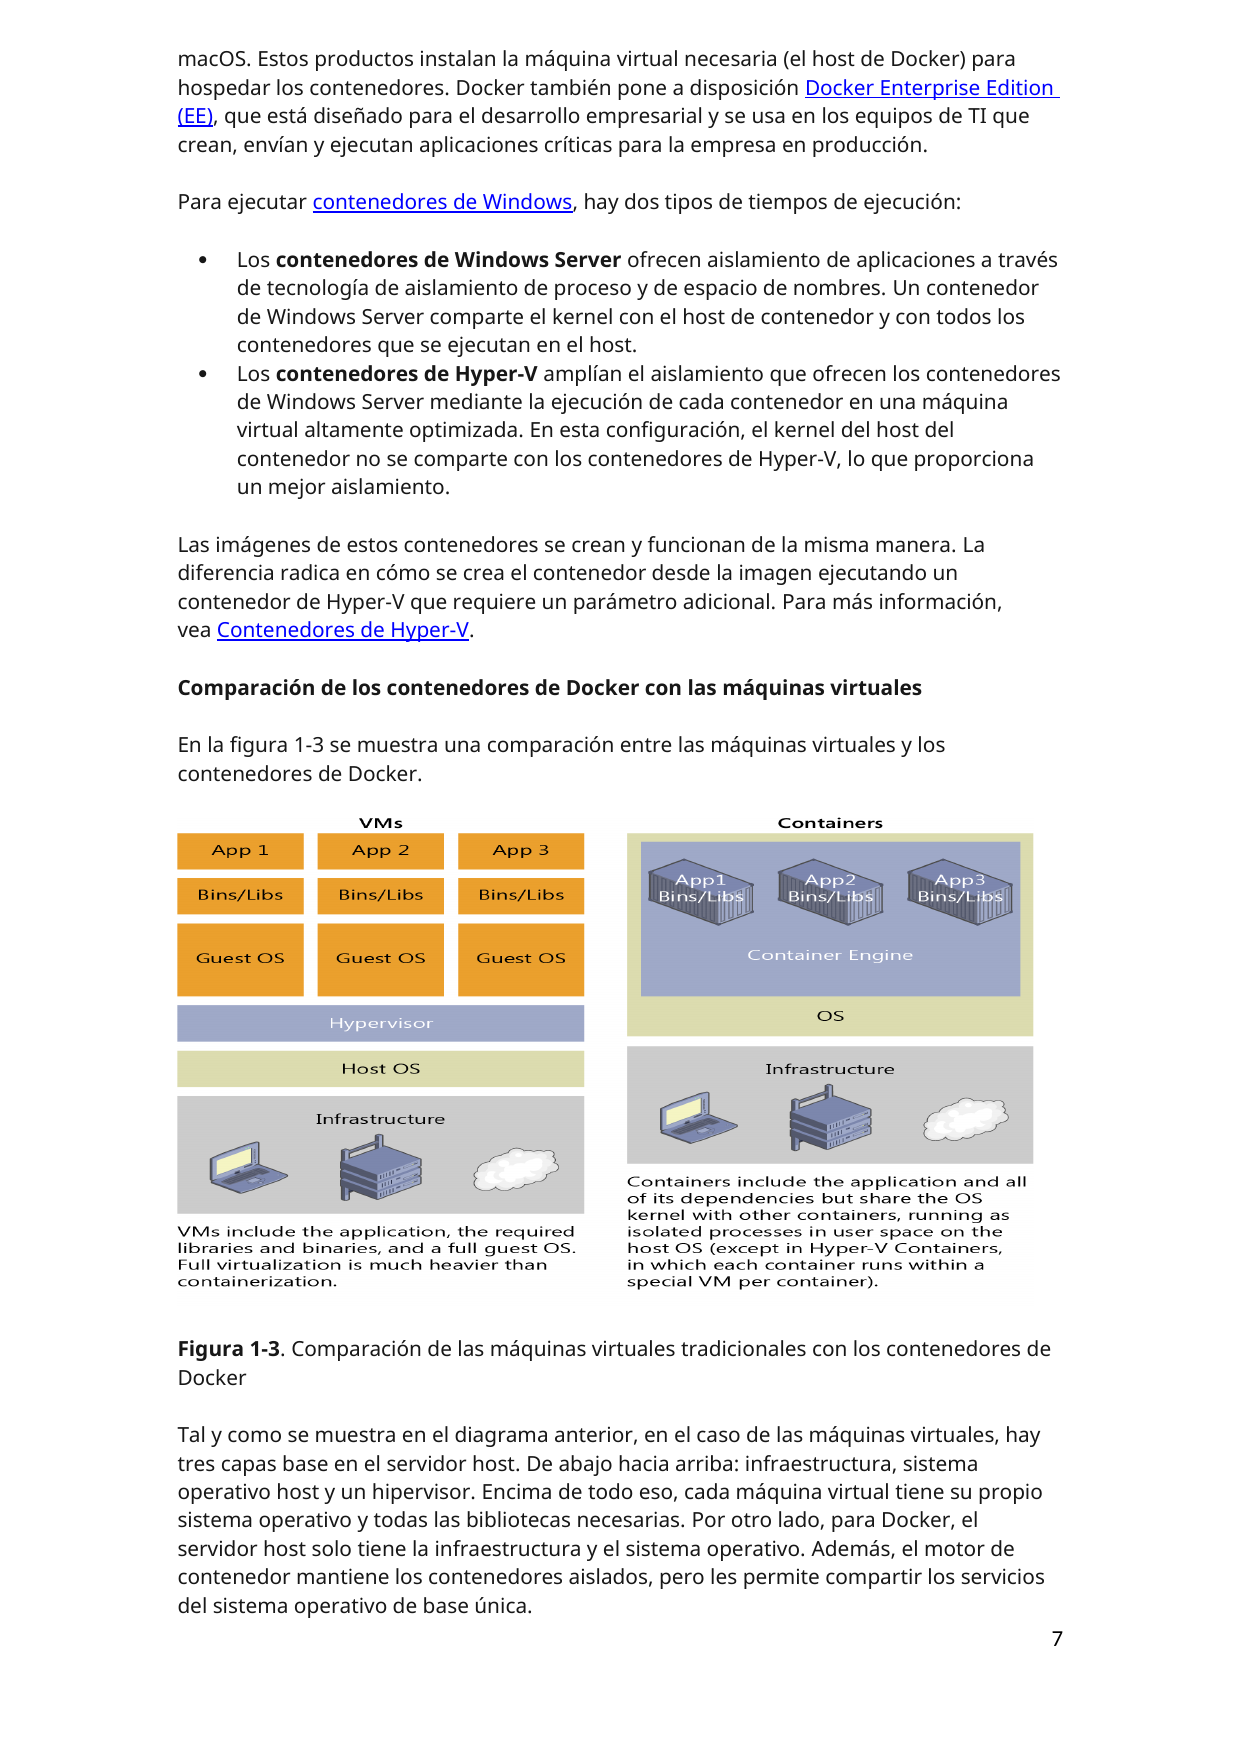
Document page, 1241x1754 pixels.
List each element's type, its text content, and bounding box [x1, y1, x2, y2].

text Para ejecutar contenedores de Windows, hay dos tipos de tiempos de ejecución: [177, 187, 1063, 216]
text Las imágenes de estos contenedores se crean y funcionan de la misma manera. La diferencia radica en cómo se crea el contenedor desde la imagen ejecutando un contenedor de Hyper-V que requiere un parámetro adicional. Para más información, vea Contenedores de Hyper-V. [177, 530, 1063, 644]
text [177, 44, 1063, 158]
text Comparación de los contenedores de Docker con las máquinas virtuales [177, 673, 1063, 701]
list Los contenedores de Windows Server ofrecen aislamiento de aplicaciones a través de tecnología de aislamiento de proceso y de espacio de nombres. Un contenedor de Windows Server comparte el kernel con el host de contenedor y con todos los contenedores que se ejecutan en el host. [199, 245, 1063, 359]
text En la figura 1-3 se muestra una comparación entre las máquinas virtuales y los contenedores de Docker. [177, 731, 1063, 787]
text Tal y como se muestra en el diagrama anterior, en el caso de las máquinas virtuales, hay tres capas base en el servidor host. De abajo hacia arriba: infraestructura, sistema operativo host y un hipervisor. Encima de todo eso, cada máquina virtual tiene su propio sistema operativo y todas las bibliotecas necesarias. Por otro lado, para Docker, el servidor host solo tiene la infraestructura y el sistema operativo. Además, el motor de contenedor mantiene los contenedores aislados, pero les permite compartir los servicios del sistema operativo de base única. [177, 1420, 1063, 1619]
picture [177, 816, 1034, 1306]
text Figura 1-3. Comparación de las máquinas virtuales tradicionales con los contenedores de Docker [177, 1334, 1063, 1391]
list Los contenedores de Hyper-V amplían el aislamiento que ofrecen los contenedores de Windows Server mediante la ejecución de cada contenedor en una máquina virtual altamente optimizada. En esta configuración, el kernel del host del contenedor no se comparte con los contenedores de Hyper-V, lo que proporciona un mejor aislamiento. [199, 359, 1063, 501]
